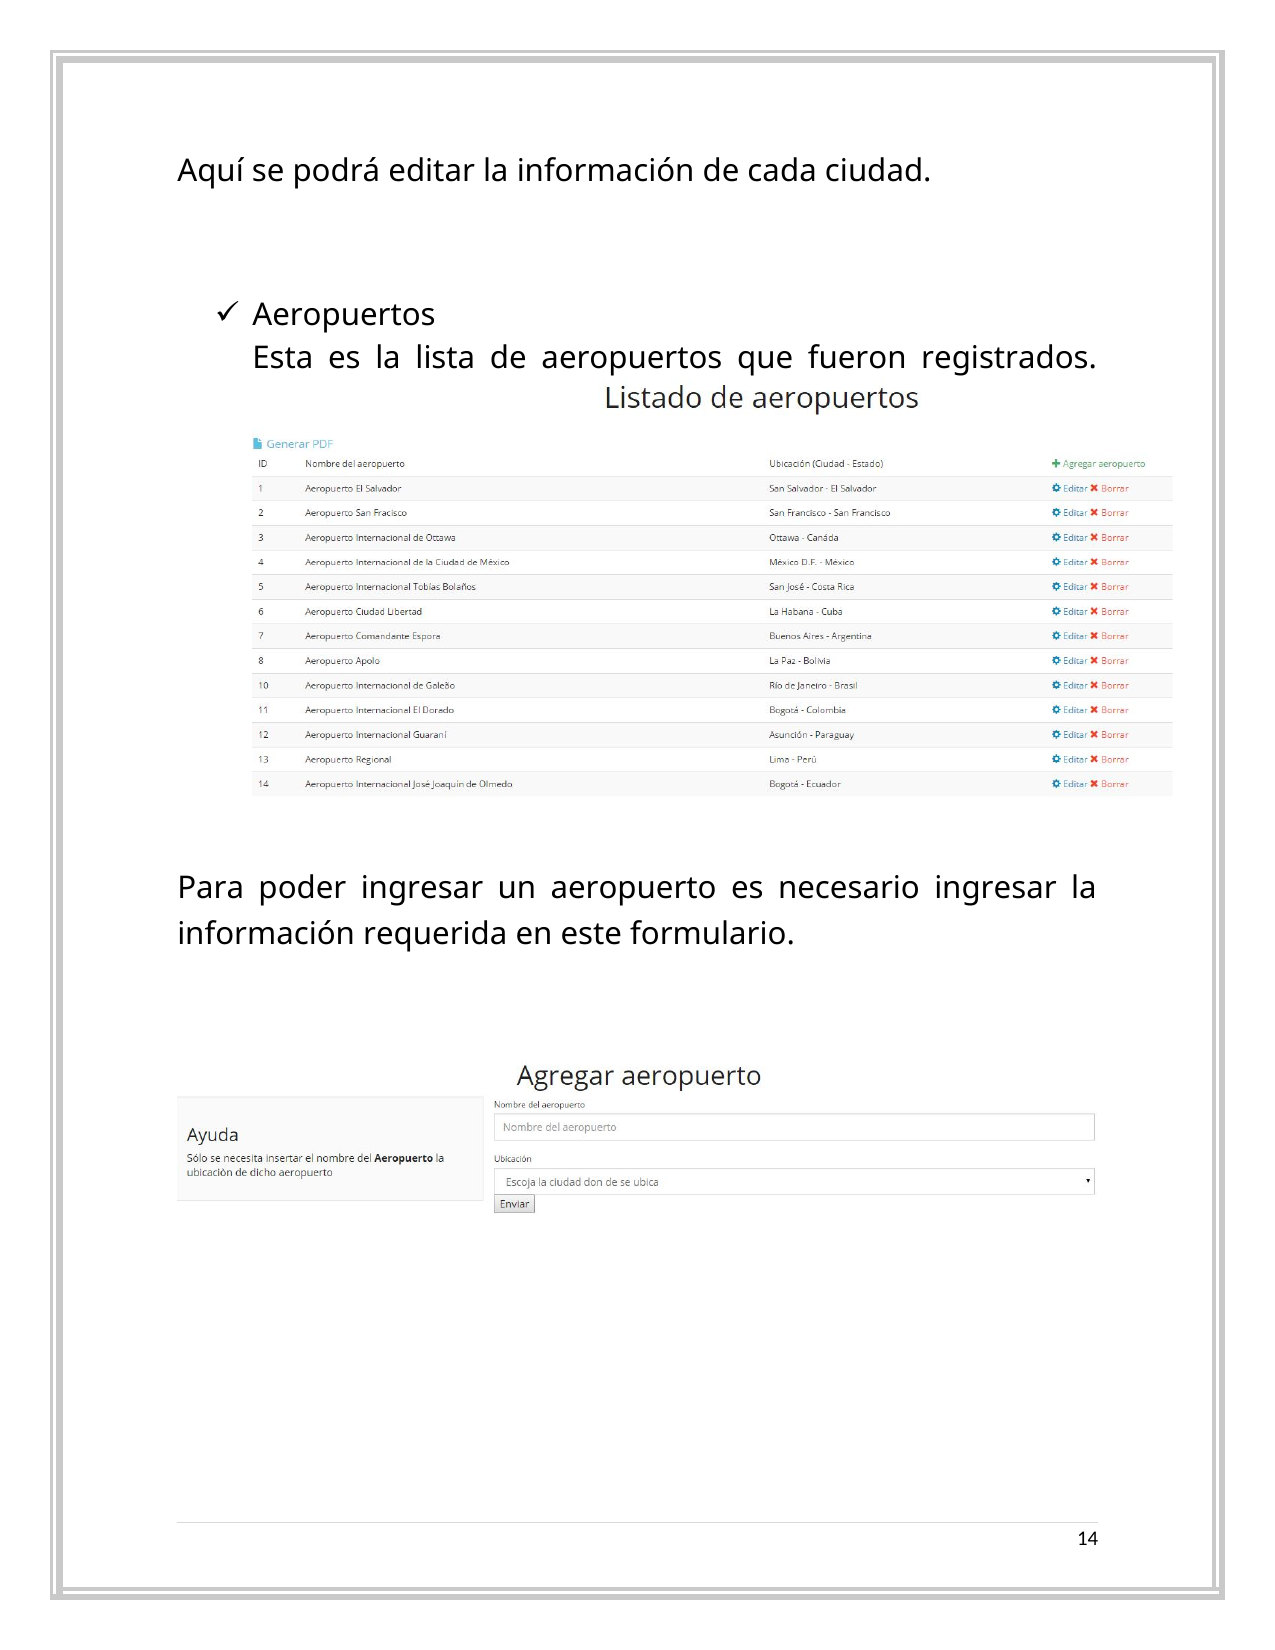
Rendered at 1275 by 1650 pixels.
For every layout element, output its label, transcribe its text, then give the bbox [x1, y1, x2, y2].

picture [177, 1055, 1098, 1280]
list Aeropuertos [214, 292, 1098, 335]
text Aquí se podrá editar la información de cada ciudad. [177, 148, 1098, 190]
list Esta es la lista de aeropuertos que fueron registrados. [252, 335, 1098, 379]
text Para poder ingresar un aeropuerto es necesario ingresar la información requerida en este formulario. [177, 864, 1098, 954]
picture [252, 379, 1173, 807]
